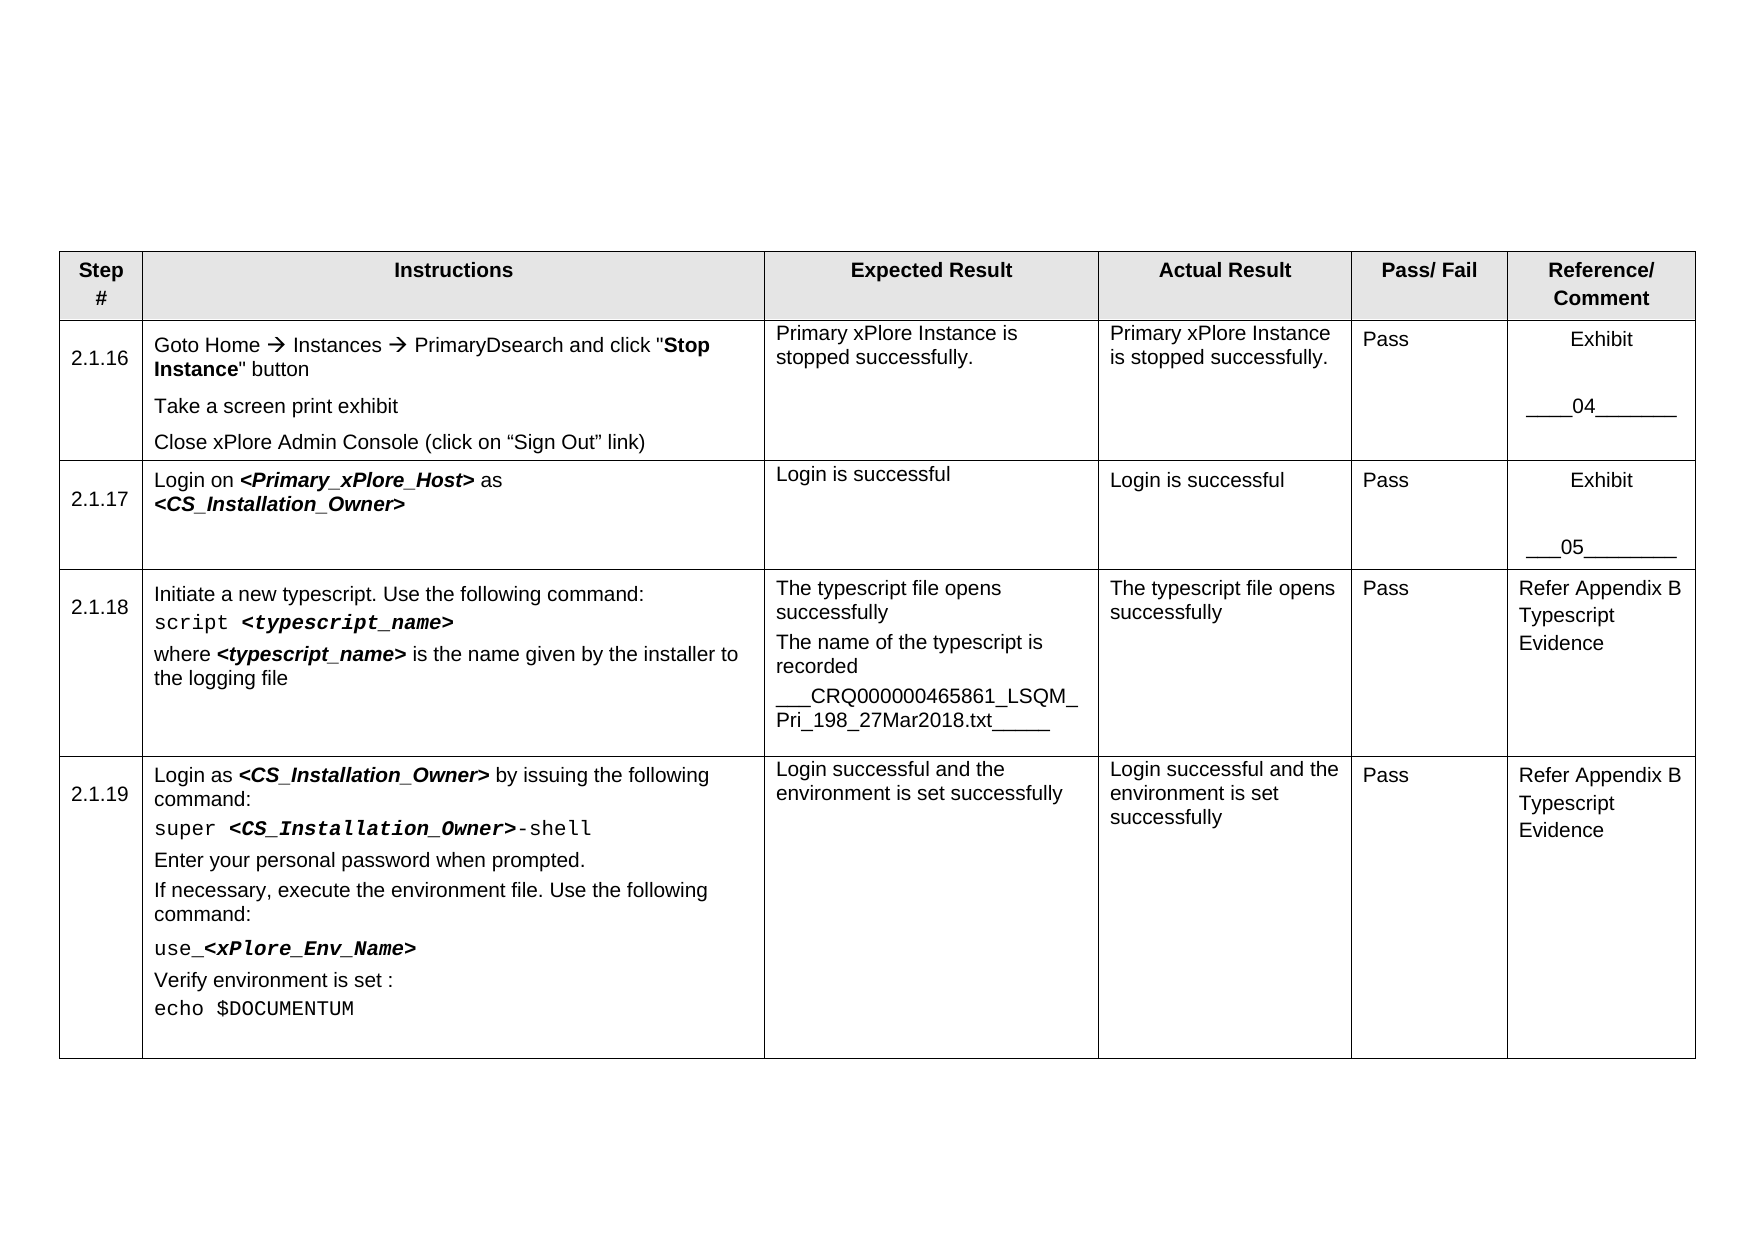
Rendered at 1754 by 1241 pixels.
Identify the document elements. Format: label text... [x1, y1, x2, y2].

table_cell Primary xPlore Instance is stopped successfully. [765, 321, 1098, 460]
table_cell Login successful and the environment is set successfully [765, 757, 1098, 1058]
table_header Step # [60, 252, 142, 319]
table_cell Initiate a new typescript. Use the following command: script <typescript_name> where <typescript_name> is the name given by the installer to the logging file [143, 570, 764, 756]
table_cell Login on <Primary_xPlore_Host> as <CS_Installation_Owner> [143, 461, 764, 568]
table_cell Login as <CS_Installation_Owner> by issuing the following command: super <CS_Installation_Owner>-shell Enter your personal password when prompted. If necessary, execute the environment file. Use the following command: use_<xPlore_Env_Name> Verify environment is set : echo $DOCUMENTUM [143, 757, 764, 1058]
table_cell Exhibit ___05________ [1508, 461, 1695, 568]
table_header Expected Result [765, 252, 1098, 319]
table_cell Pass [1352, 321, 1507, 460]
table_cell Primary xPlore Instance is stopped successfully. [1099, 321, 1351, 460]
table_cell Pass [1352, 757, 1507, 1058]
table_cell [60, 570, 142, 756]
table_cell The typescript file opens successfully [1099, 570, 1351, 756]
table_cell [60, 757, 142, 1058]
table_header Instructions [143, 252, 764, 319]
table_cell Refer Appendix B Typescript Evidence [1508, 570, 1695, 756]
table_cell The typescript file opens successfully The name of the typescript is recorded ___CRQ000000465861_LSQM_Pri_198_27Mar2018.txt_____ [765, 570, 1098, 756]
table_cell Exhibit ____04_______ [1508, 321, 1695, 460]
table_cell [60, 461, 142, 568]
table_cell Pass [1352, 461, 1507, 568]
table_header Pass/ Fail [1352, 252, 1507, 319]
table_header Actual Result [1099, 252, 1351, 319]
table_cell Refer Appendix B Typescript Evidence [1508, 757, 1695, 1058]
table_header Reference/ Comment [1508, 252, 1695, 319]
table_cell Login successful and the environment is set successfully [1099, 757, 1351, 1058]
table_cell [60, 321, 142, 460]
table_cell Goto Home Instances PrimaryDsearch and click "Stop Instance" button Take a screen print exhibit Close xPlore Admin Console (click on “Sign Out” link) [143, 321, 764, 460]
table_cell Login is successful [765, 461, 1098, 568]
table_cell Pass [1352, 570, 1507, 756]
table_cell Login is successful [1099, 461, 1351, 568]
